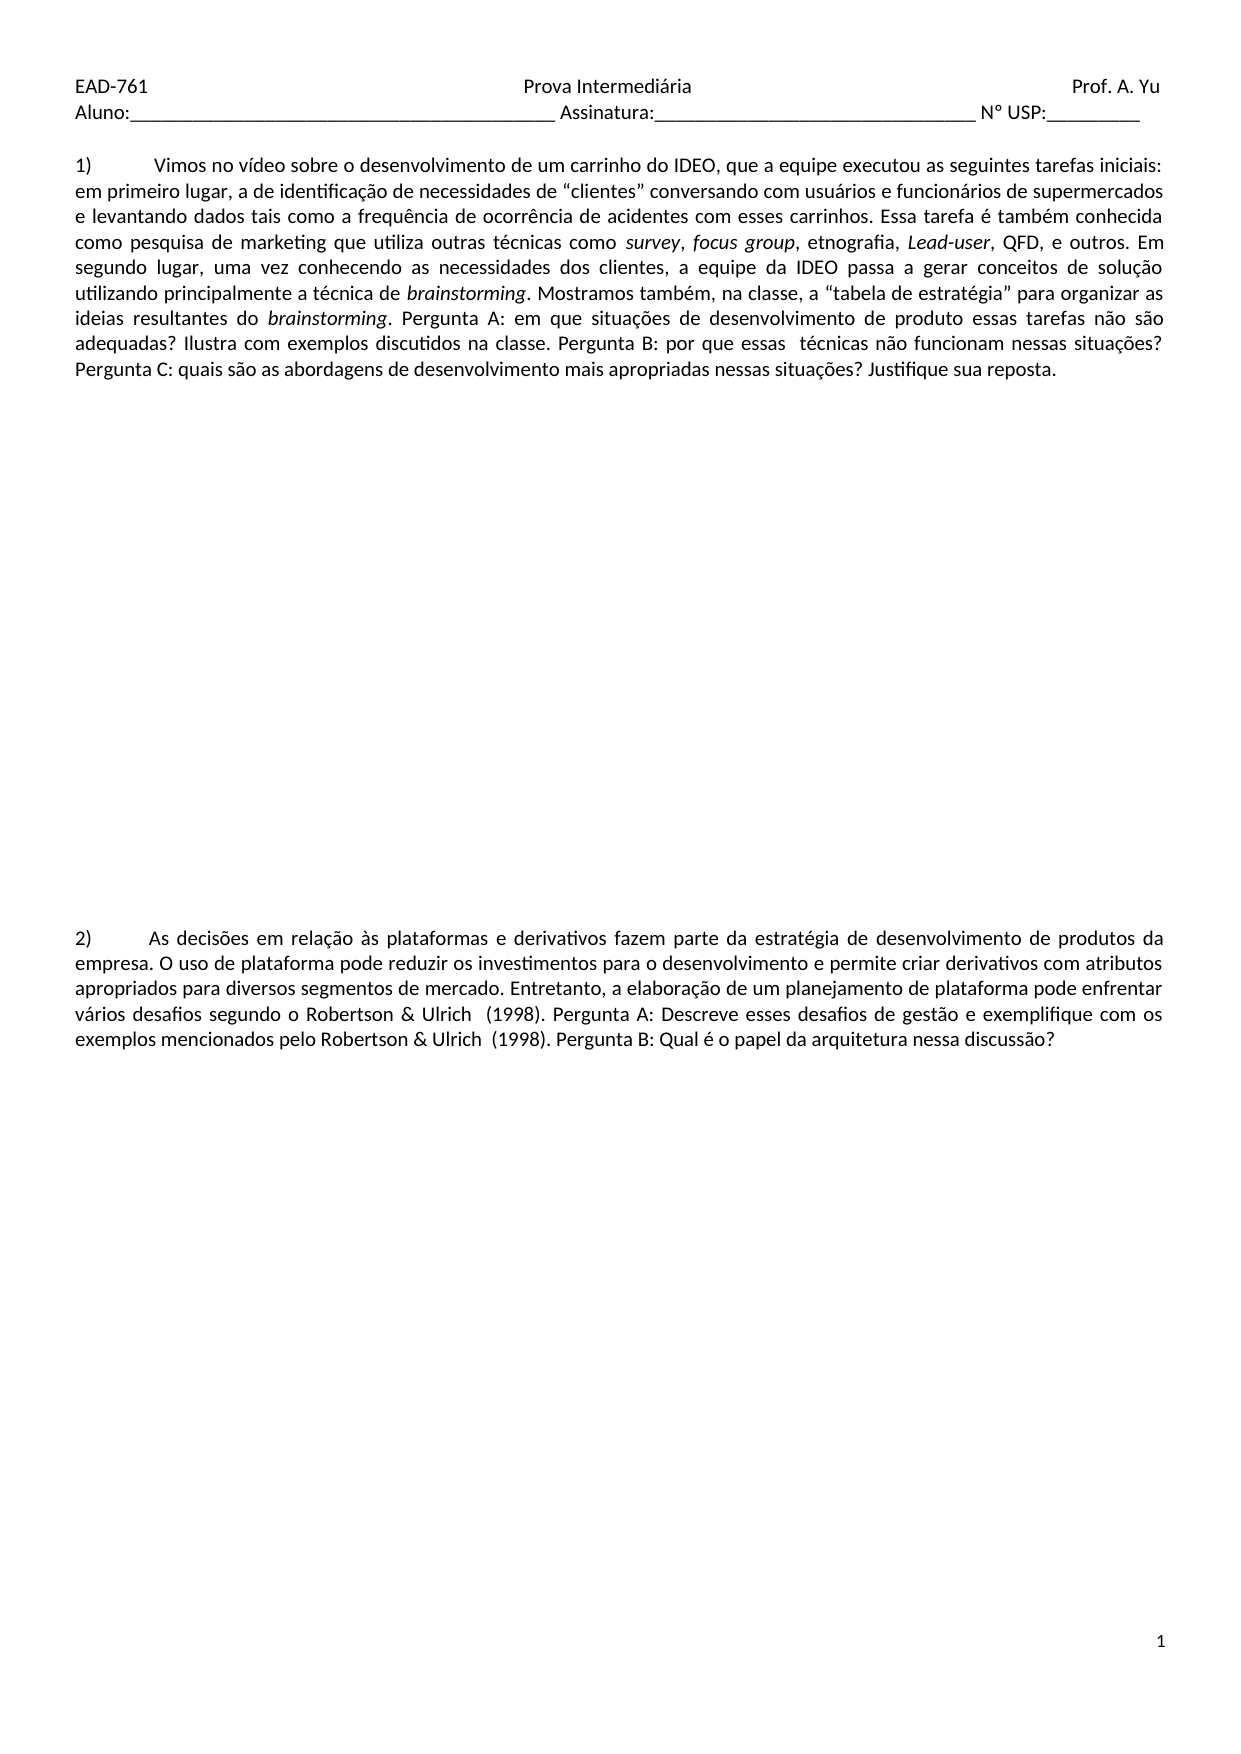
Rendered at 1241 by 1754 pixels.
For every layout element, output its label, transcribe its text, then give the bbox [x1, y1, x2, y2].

list Vimos no vídeo sobre o desenvolvimento de um carrinho do IDEO, que a equipe executou as seguintes tarefas iniciais: em primeiro lugar, a de identificação de necessidades de “clientes” conversando com usuários e funcionários de supermercados e levantando dados tais como a frequência de ocorrência de acidentes com esses carrinhos. Essa tarefa é também conhecida como pesquisa de marketing que utiliza outras técnicas como survey, focus group, etnografia, Lead-user, QFD, e outros. Em segundo lugar, uma vez conhecendo as necessidades dos clientes, a equipe da IDEO passa a gerar conceitos de solução utilizando principalmente a técnica de brainstorming. Mostramos também, na classe, a “tabela de estratégia” para organizar as ideias resultantes do brainstorming. Pergunta A: em que situações de desenvolvimento de produto essas tarefas não são adequadas? Ilustra com exemplos discutidos na classe. Pergunta B: por que essas técnicas não funcionam nessas situações? Pergunta C: quais são as abordagens de desenvolvimento mais apropriadas nessas situações? Justifique sua reposta. [75, 153, 1165, 381]
list As decisões em relação às plataformas e derivativos fazem parte da estratégia de desenvolvimento de produtos da empresa. O uso de plataforma pode reduzir os investimentos para o desenvolvimento e permite criar derivativos com atributos apropriados para diversos segmentos de mercado. Entretanto, a elaboração de um planejamento de plataforma pode enfrentar vários desafios segundo o Robertson & Ulrich (1998). Pergunta A: Descreve esses desafios de gestão e exemplifique com os exemplos mencionados pelo Robertson & Ulrich (1998). Pergunta B: Qual é o papel da arquitetura nessa discussão? [75, 925, 1165, 1052]
